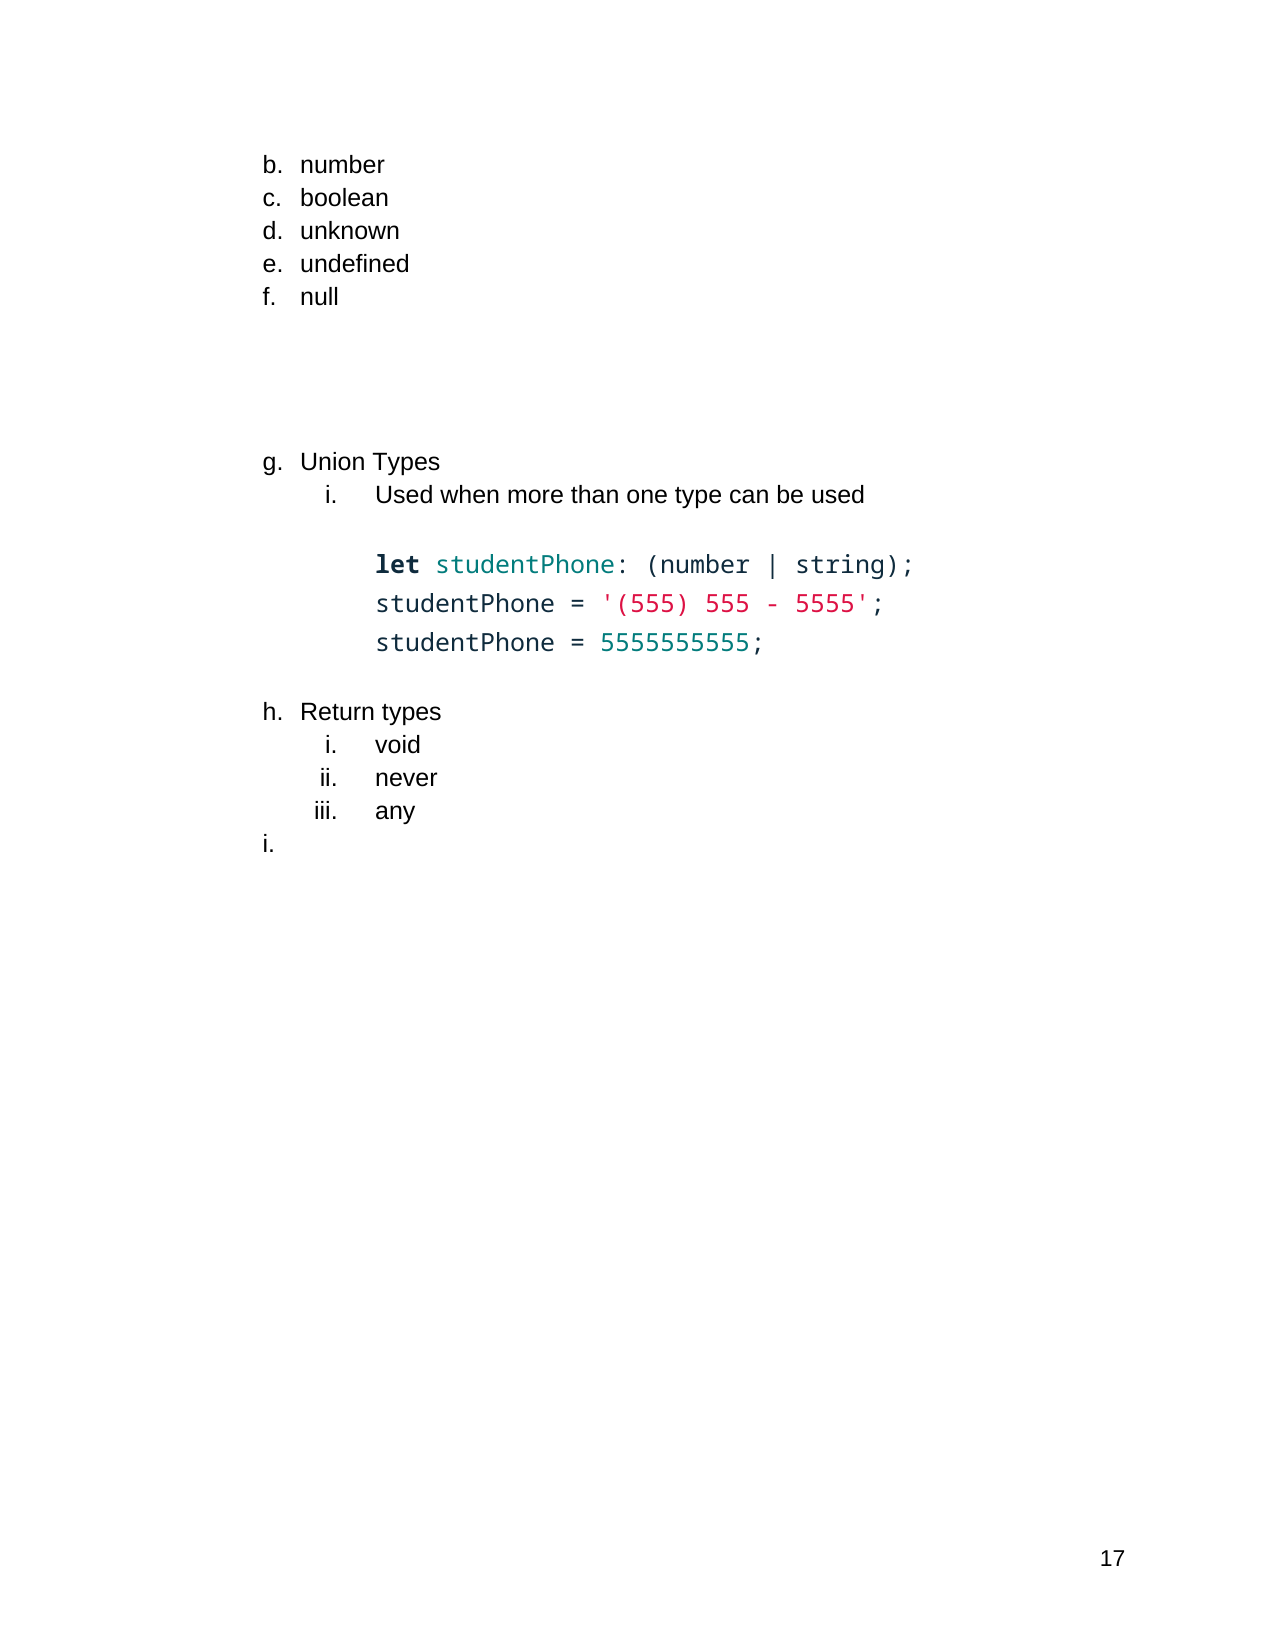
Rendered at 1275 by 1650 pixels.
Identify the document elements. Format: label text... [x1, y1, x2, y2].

list number [262, 150, 1125, 179]
text let studentPhone: (number | string); [375, 546, 1125, 580]
list Used when more than one type can be used [337, 480, 1125, 509]
list Union Types [262, 447, 1125, 476]
list unknown [262, 216, 1125, 245]
list void [337, 730, 1125, 758]
list never [337, 763, 1125, 792]
list boolean [262, 183, 1125, 212]
list null [262, 282, 1125, 311]
text studentPhone = 5555555555; [375, 624, 1125, 659]
list Return types [262, 697, 1125, 726]
list undefined [262, 249, 1125, 278]
list any [337, 796, 1125, 824]
text studentPhone = '(555) 555 - 5555'; [375, 585, 1125, 619]
